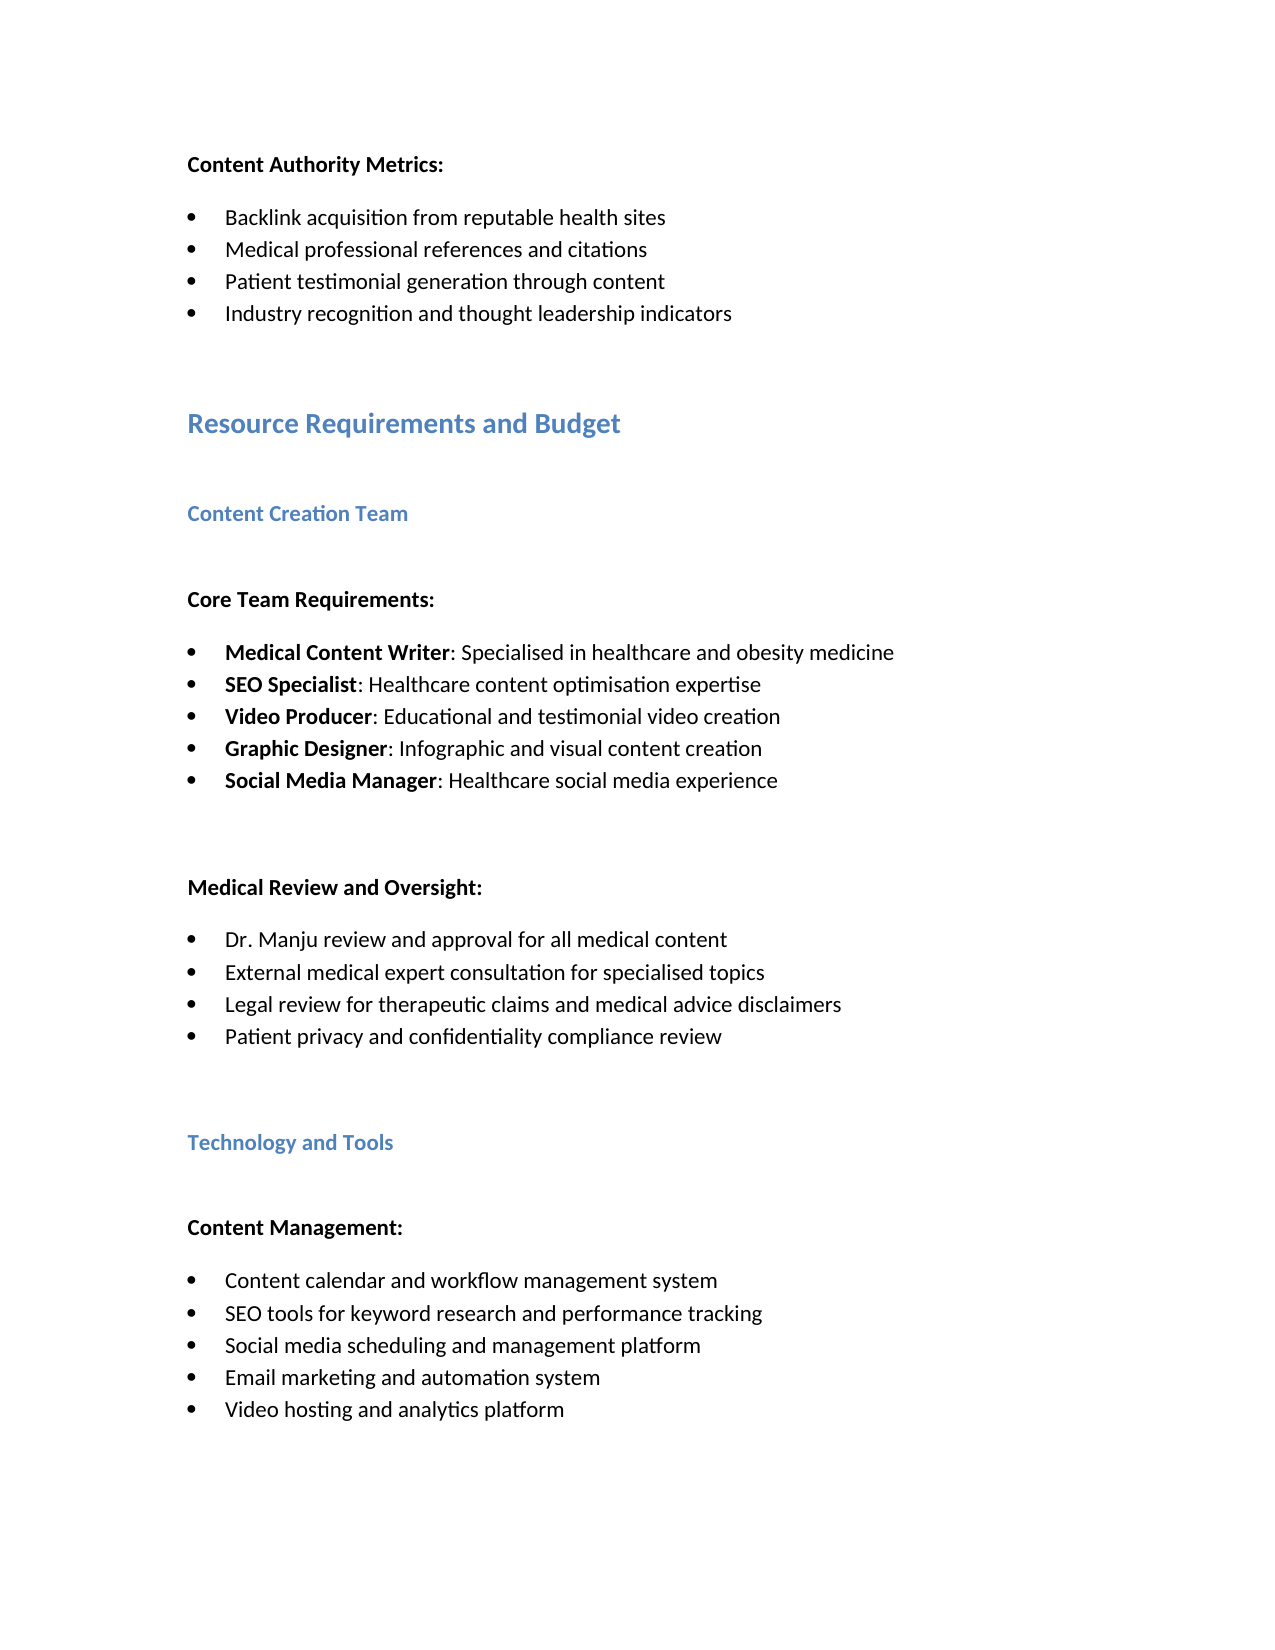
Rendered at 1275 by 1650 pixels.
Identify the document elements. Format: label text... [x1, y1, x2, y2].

list Medical professional references and citations [187, 235, 1087, 263]
text Content Authority Metrics: [187, 150, 1087, 178]
subtitle Technology and Tools [187, 1128, 1087, 1156]
list Email marketing and automation system [187, 1363, 1087, 1391]
list Graphic Designer: Infographic and visual content creation [187, 734, 1087, 762]
list Dr. Manju review and approval for all medical content [187, 926, 1087, 954]
list Video Producer: Educational and testimonial video creation [187, 702, 1087, 730]
text Content Management: [187, 1213, 1087, 1241]
list Medical Content Writer: Specialised in healthcare and obesity medicine [187, 638, 1087, 666]
text Core Team Requirements: [187, 585, 1087, 613]
list Content calendar and workflow management system [187, 1266, 1087, 1294]
text Medical Review and Oversight: [187, 873, 1087, 901]
list Legal review for therapeutic claims and medical advice disclaimers [187, 990, 1087, 1018]
list External medical expert consultation for specialised topics [187, 958, 1087, 986]
list Patient testimonial generation through content [187, 267, 1087, 295]
list Industry recognition and thought leadership indicators [187, 299, 1087, 328]
list Video hosting and analytics platform [187, 1395, 1087, 1423]
list SEO Specialist: Healthcare content optimisation expertise [187, 670, 1087, 698]
subtitle Content Creation Team [187, 499, 1087, 528]
list Backlink acquisition from reputable health sites [187, 203, 1087, 231]
subtitle Resource Requirements and Budget [187, 406, 1087, 441]
list SEO tools for keyword research and performance tracking [187, 1299, 1087, 1327]
list Social Media Manager: Healthcare social media experience [187, 767, 1087, 794]
list Patient privacy and confidentiality compliance review [187, 1022, 1087, 1050]
list Social media scheduling and management platform [187, 1331, 1087, 1359]
